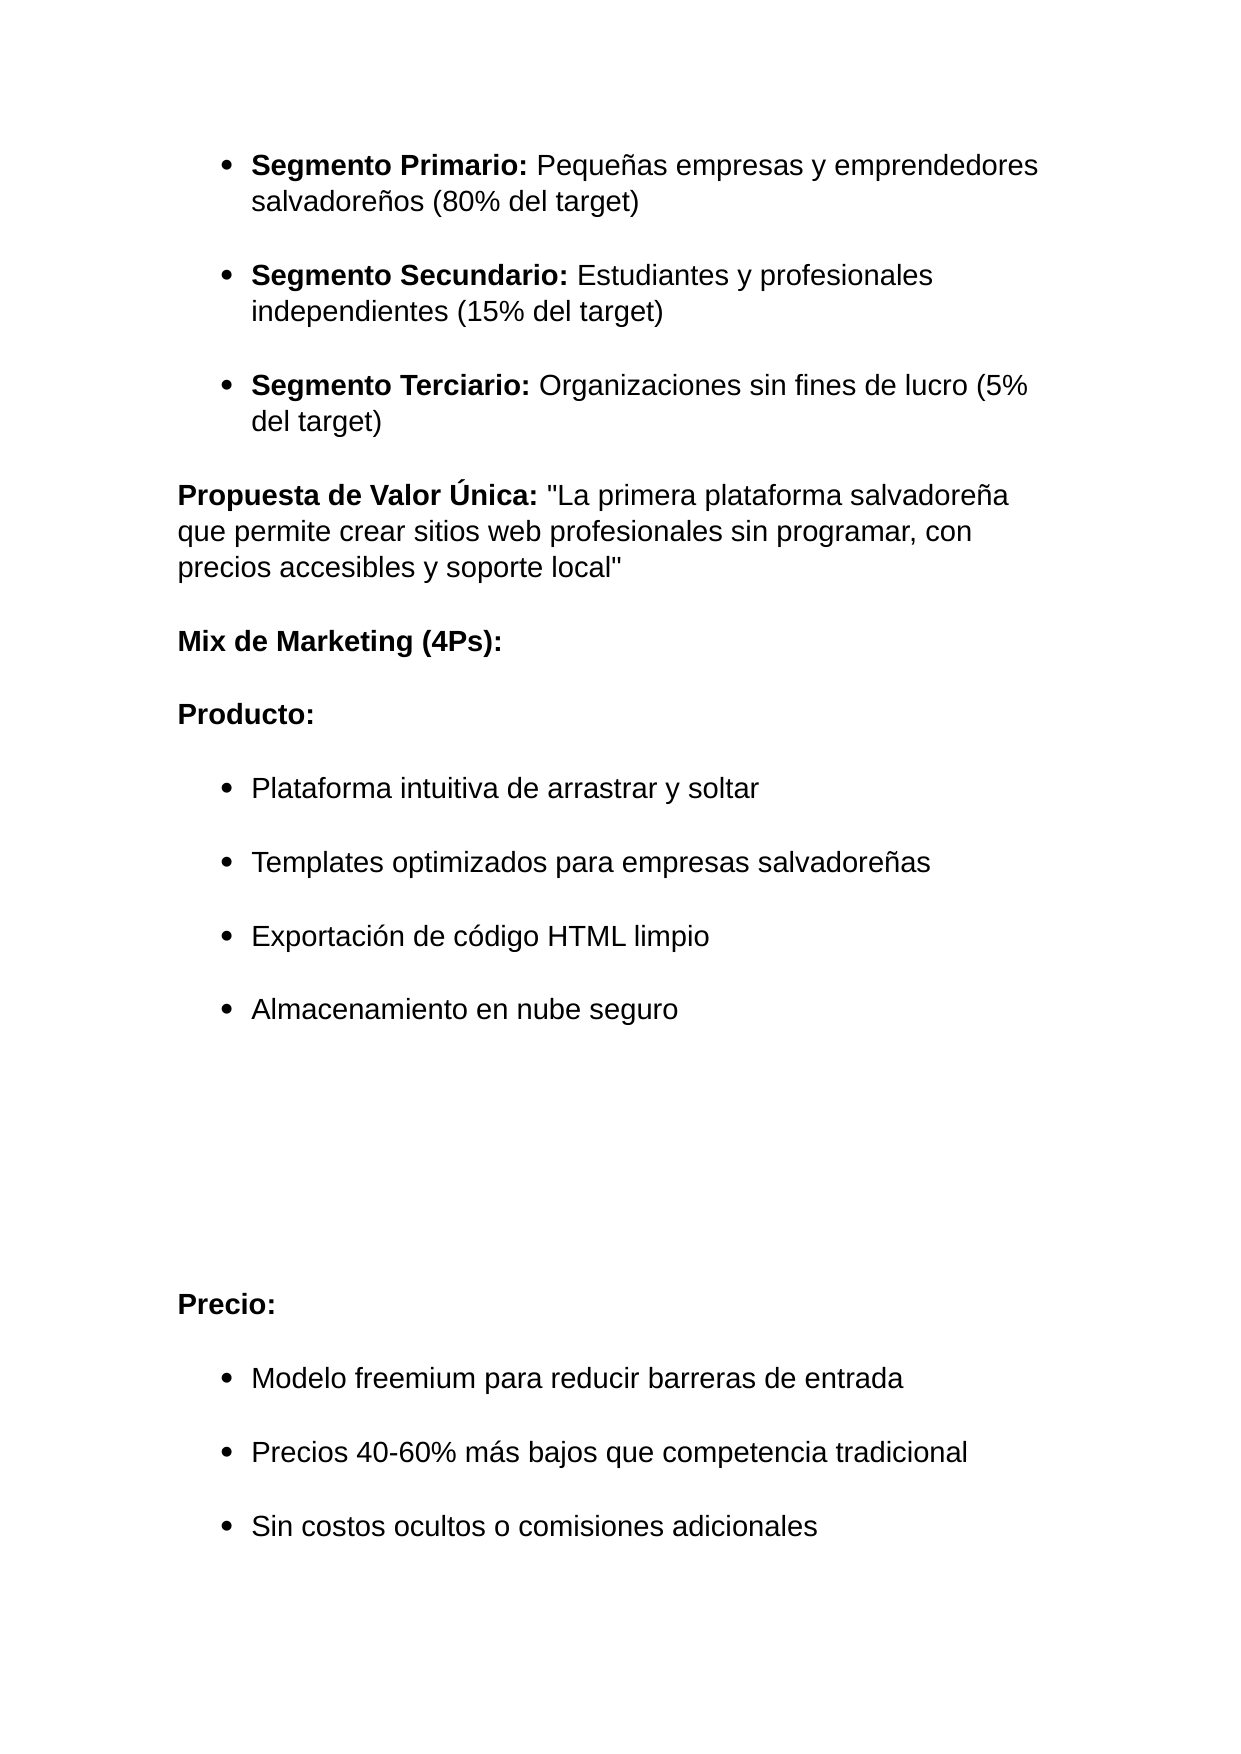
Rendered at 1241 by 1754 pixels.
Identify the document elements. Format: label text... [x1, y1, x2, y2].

text Producto: [177, 697, 1063, 731]
list Modelo freemium para reducir barreras de entrada [222, 1361, 1063, 1394]
list Plataforma intuitiva de arrastrar y soltar [222, 771, 1063, 804]
list Segmento Terciario: Organizaciones sin fines de lucro (5% del target) [222, 368, 1063, 437]
list Templates optimizados para empresas salvadoreñas [222, 845, 1063, 878]
list Sin costos ocultos o comisiones adicionales [222, 1508, 1063, 1542]
list Exportación de código HTML limpio [222, 918, 1063, 952]
text Precio: [177, 1287, 1063, 1321]
text Propuesta de Valor Única: "La primera plataforma salvadoreña que permite crear sitios web profesionales sin programar, con precios accesibles y soporte local" [177, 478, 1063, 583]
list Precios 40-60% más bajos que competencia tradicional [222, 1435, 1063, 1468]
text Mix de Marketing (4Ps): [177, 623, 1063, 657]
list Segmento Secundario: Estudiantes y profesionales independientes (15% del target) [222, 258, 1063, 327]
list Almacenamiento en nube seguro [222, 992, 1063, 1026]
list Segmento Primario: Pequeñas empresas y emprendedores salvadoreños (80% del target) [222, 148, 1063, 217]
